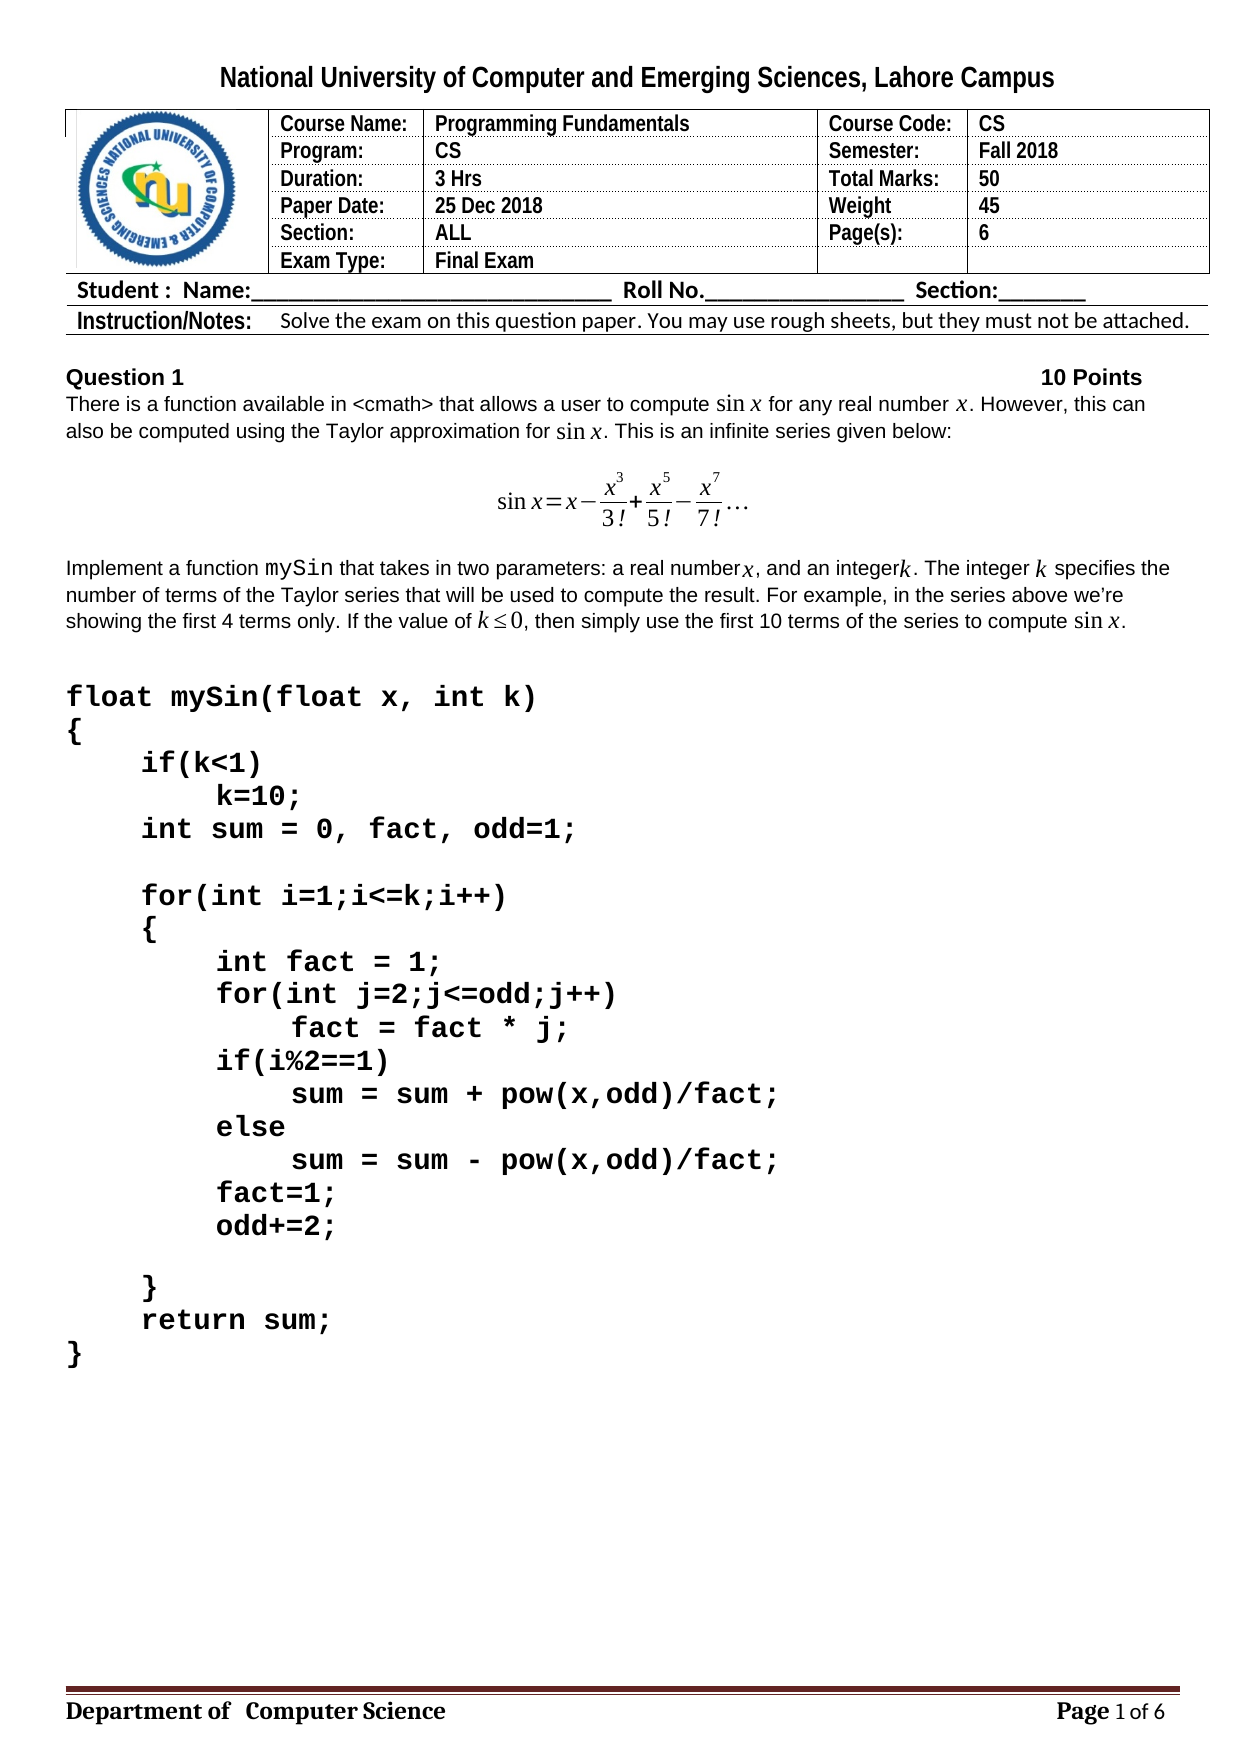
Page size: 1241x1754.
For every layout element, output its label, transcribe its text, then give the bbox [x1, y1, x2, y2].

text Implement a function mySin that takes in two parameters: a real number, and an integer. The integer specifies the number of terms of the Taylor series that will be used to compute the result. For example, in the series above we’re showing the first 4 terms only. If the value of , then simply use the first 10 terms of the series to compute . [66, 555, 1180, 634]
table_cell 3 Hrs [424, 164, 817, 191]
table_cell Final Exam [424, 246, 817, 273]
table_cell [818, 246, 967, 273]
table_cell CS [424, 136, 817, 163]
text return sum; [66, 1305, 1180, 1338]
text float mySin(float x, int k) [66, 682, 1180, 716]
table_cell Weight [818, 191, 967, 218]
table_cell CS [968, 110, 1209, 136]
table_cell 45 [968, 191, 1209, 218]
table_cell Fall 2018 [968, 136, 1209, 163]
text for(int j=2;j<=odd;j++) [66, 980, 1180, 1013]
table_cell Programming Fundamentals [424, 110, 817, 136]
table_cell Course Code: [818, 110, 967, 136]
text { [66, 914, 1180, 947]
text } [66, 1272, 1180, 1305]
table_cell Paper Date: [269, 191, 423, 218]
text } [66, 1338, 1180, 1371]
text { [66, 716, 1180, 748]
table_cell 6 [968, 218, 1209, 246]
table_cell Course Name: [269, 110, 423, 136]
table_cell Page(s): [818, 218, 967, 246]
table_cell Student : Name:_____________________________ Roll No.________________ Section:_______ [66, 274, 1209, 305]
text sum = sum - pow(x,odd)/fact; [66, 1145, 1180, 1178]
table_cell Instruction/Notes: [66, 306, 269, 334]
table_cell 50 [968, 164, 1209, 191]
text if(k<1) [66, 748, 1180, 782]
text k=10; [66, 782, 1180, 814]
text int sum = 0, fact, odd=1; [66, 814, 1180, 848]
table_cell Program: [269, 136, 423, 163]
text else [66, 1112, 1180, 1145]
text for(int i=1;i<=k;i++) [66, 881, 1180, 914]
text if(i%2==1) [66, 1046, 1180, 1079]
table_cell Semester: [818, 136, 967, 163]
table_cell Section: [269, 218, 423, 246]
text Question 1 10 Points [66, 363, 1180, 390]
table_cell [66, 110, 268, 273]
text odd+=2; [66, 1211, 1180, 1244]
table_cell [968, 246, 1209, 273]
picture [76, 109, 237, 268]
text sum = sum + pow(x,odd)/fact; [66, 1079, 1180, 1112]
table_cell ALL [424, 218, 817, 246]
table_cell Duration: [269, 164, 423, 191]
text There is a function available in <cmath> that allows a user to compute for any real number . However, this can also be computed using the Taylor approximation for . This is an infinite series given below: [66, 390, 1180, 445]
text fact = fact * j; [66, 1013, 1180, 1046]
table_header National University of Computer and Emerging Sciences, Lahore Campus [66, 60, 1209, 109]
table_cell 25 Dec 2018 [424, 191, 817, 218]
table_cell Exam Type: [269, 246, 423, 273]
text int fact = 1; [66, 947, 1180, 980]
table_cell Solve the exam on this question paper. You may use rough sheets, but they must not be attached. [269, 305, 1209, 334]
table_cell Total Marks: [818, 164, 967, 191]
text fact=1; [66, 1178, 1180, 1211]
